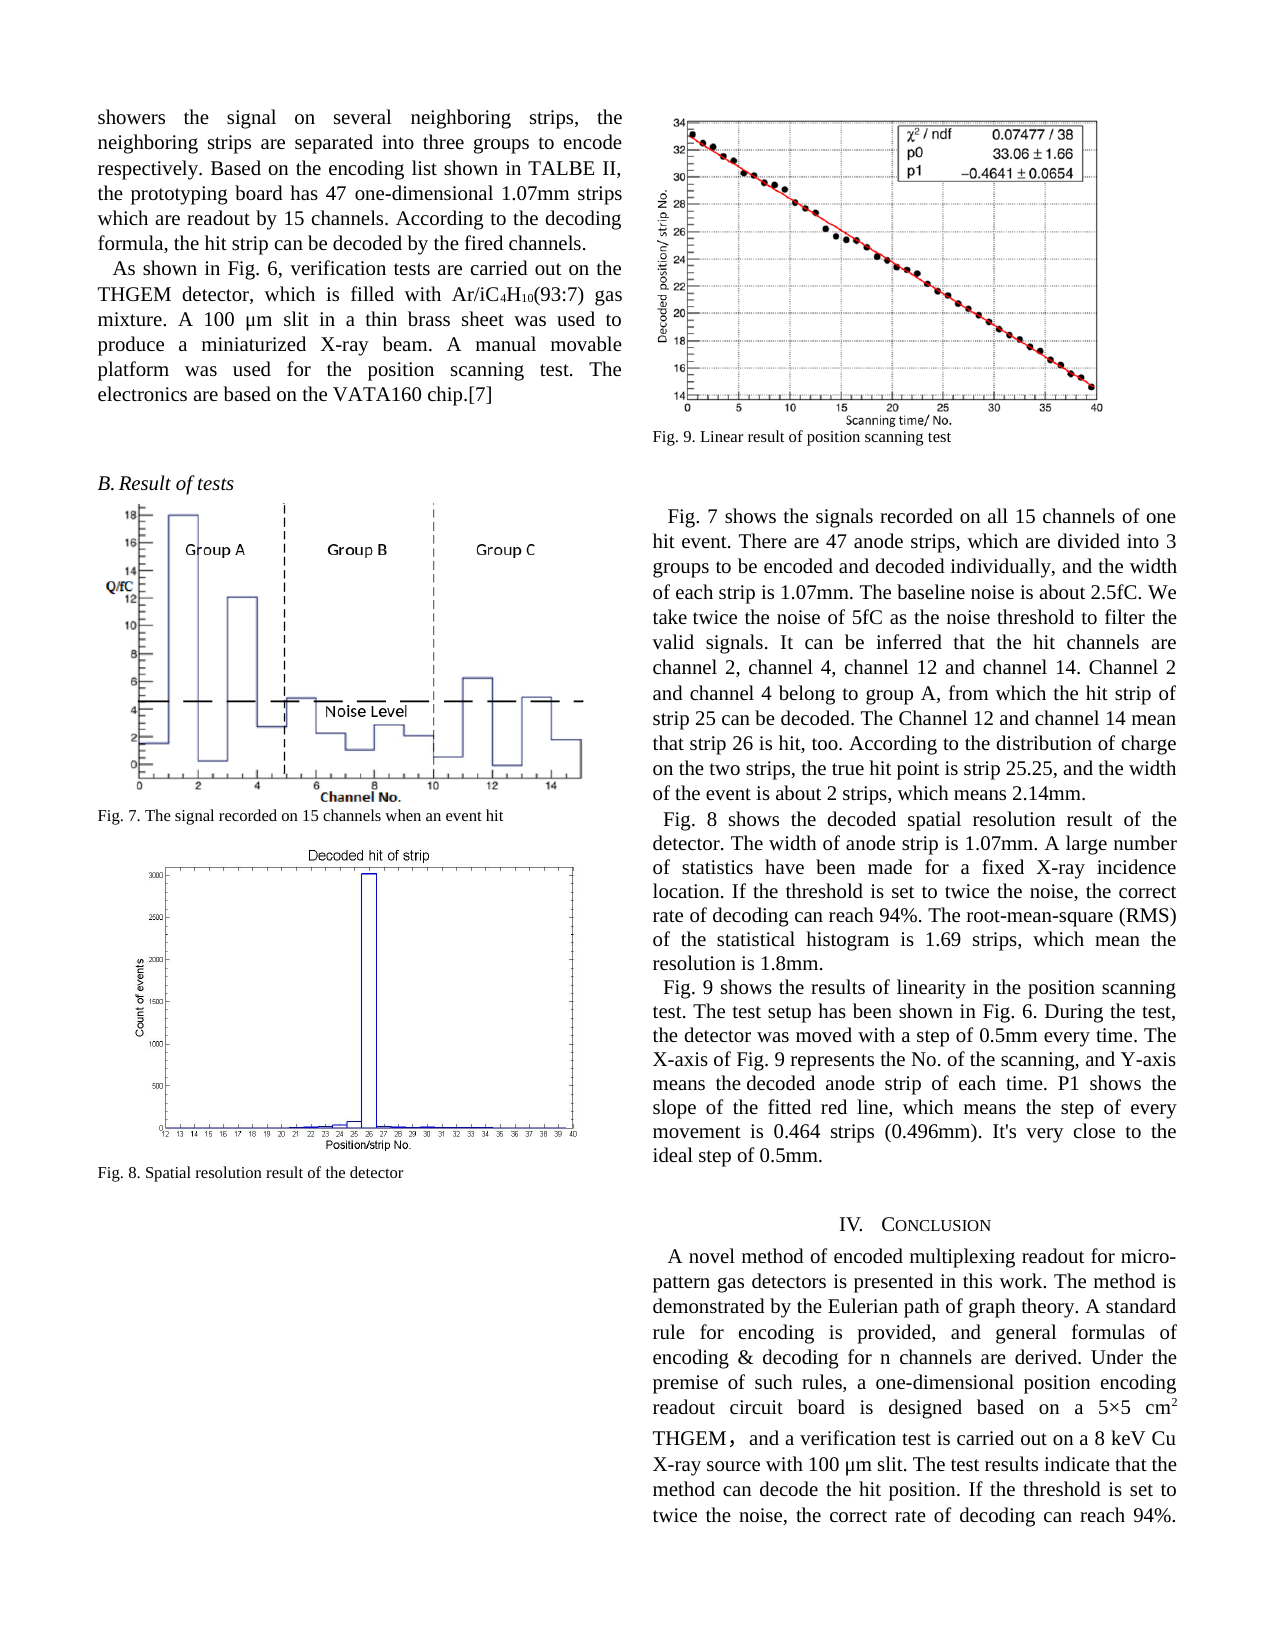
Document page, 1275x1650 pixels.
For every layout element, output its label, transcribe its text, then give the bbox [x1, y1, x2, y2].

text Fig. 7. The signal recorded on 15 channels when an event hit [97, 806, 622, 825]
text As shown in Fig. 6, verification tests are carried out on the THGEM detector, which is filled with Ar/iC4H10(93:7) gas mixture. A 100 μm slit in a thin brass sheet was used to produce a miniaturized X-ray beam. A manual movable platform was used for the position scanning test. The electronics are based on the VATA160 chip.[7] [97, 256, 622, 406]
subtitle Result of tests [97, 470, 622, 494]
picture [652, 105, 1119, 428]
text Fig. 9. Linear result of position scanning test [652, 427, 1177, 446]
picture [97, 843, 623, 1163]
text Fig. 8. Spatial resolution result of the detector [97, 1163, 622, 1182]
text Fig. 8 shows the decoded spatial resolution result of the detector. The width of anode strip is 1.07mm. A large number of statistics have been made for a fixed X-ray incidence location. If the threshold is set to twice the noise, the correct rate of decoding can reach 94%. The root-mean-square (RMS) of the statistical histogram is 1.69 strips, which mean the resolution is 1.8mm. [652, 806, 1177, 975]
text Fig. 9 shows the results of linearity in the position scanning test. The test setup has been shown in Fig. 6. During the test, the detector was moved with a step of 0.5mm every time. The X-axis of Fig. 9 represents the No. of the scanning, and Y-axis means the decoded anode strip of each time. P1 shows the slope of the fitted red line, which means the step of every movement is 0.464 strips (0.496mm). It's very close to the ideal step of 0.5mm. [652, 975, 1177, 1167]
text Fig. 7 shows the signals recorded on all 15 channels of one hit event. There are 47 anode strips, which are divided into 3 groups to be encoded and decoded individually, and the width of each strip is 1.07mm. The baseline noise is about 2.5fC. We take twice the noise of 5fC as the noise threshold to filter the valid signals. It can be inferred that the hit channels are channel 2, channel 4, channel 12 and channel 14. Channel 2 and channel 4 belong to group A, from which the hit strip of strip 25 can be decoded. The Channel 12 and channel 14 mean that strip 26 is hit, too. According to the distribution of charge on the two strips, the true hit point is strip 25.25, and the width of the event is about 2 strips, which means 2.14mm. [652, 504, 1177, 805]
subtitle Conclusion [652, 1212, 1177, 1236]
